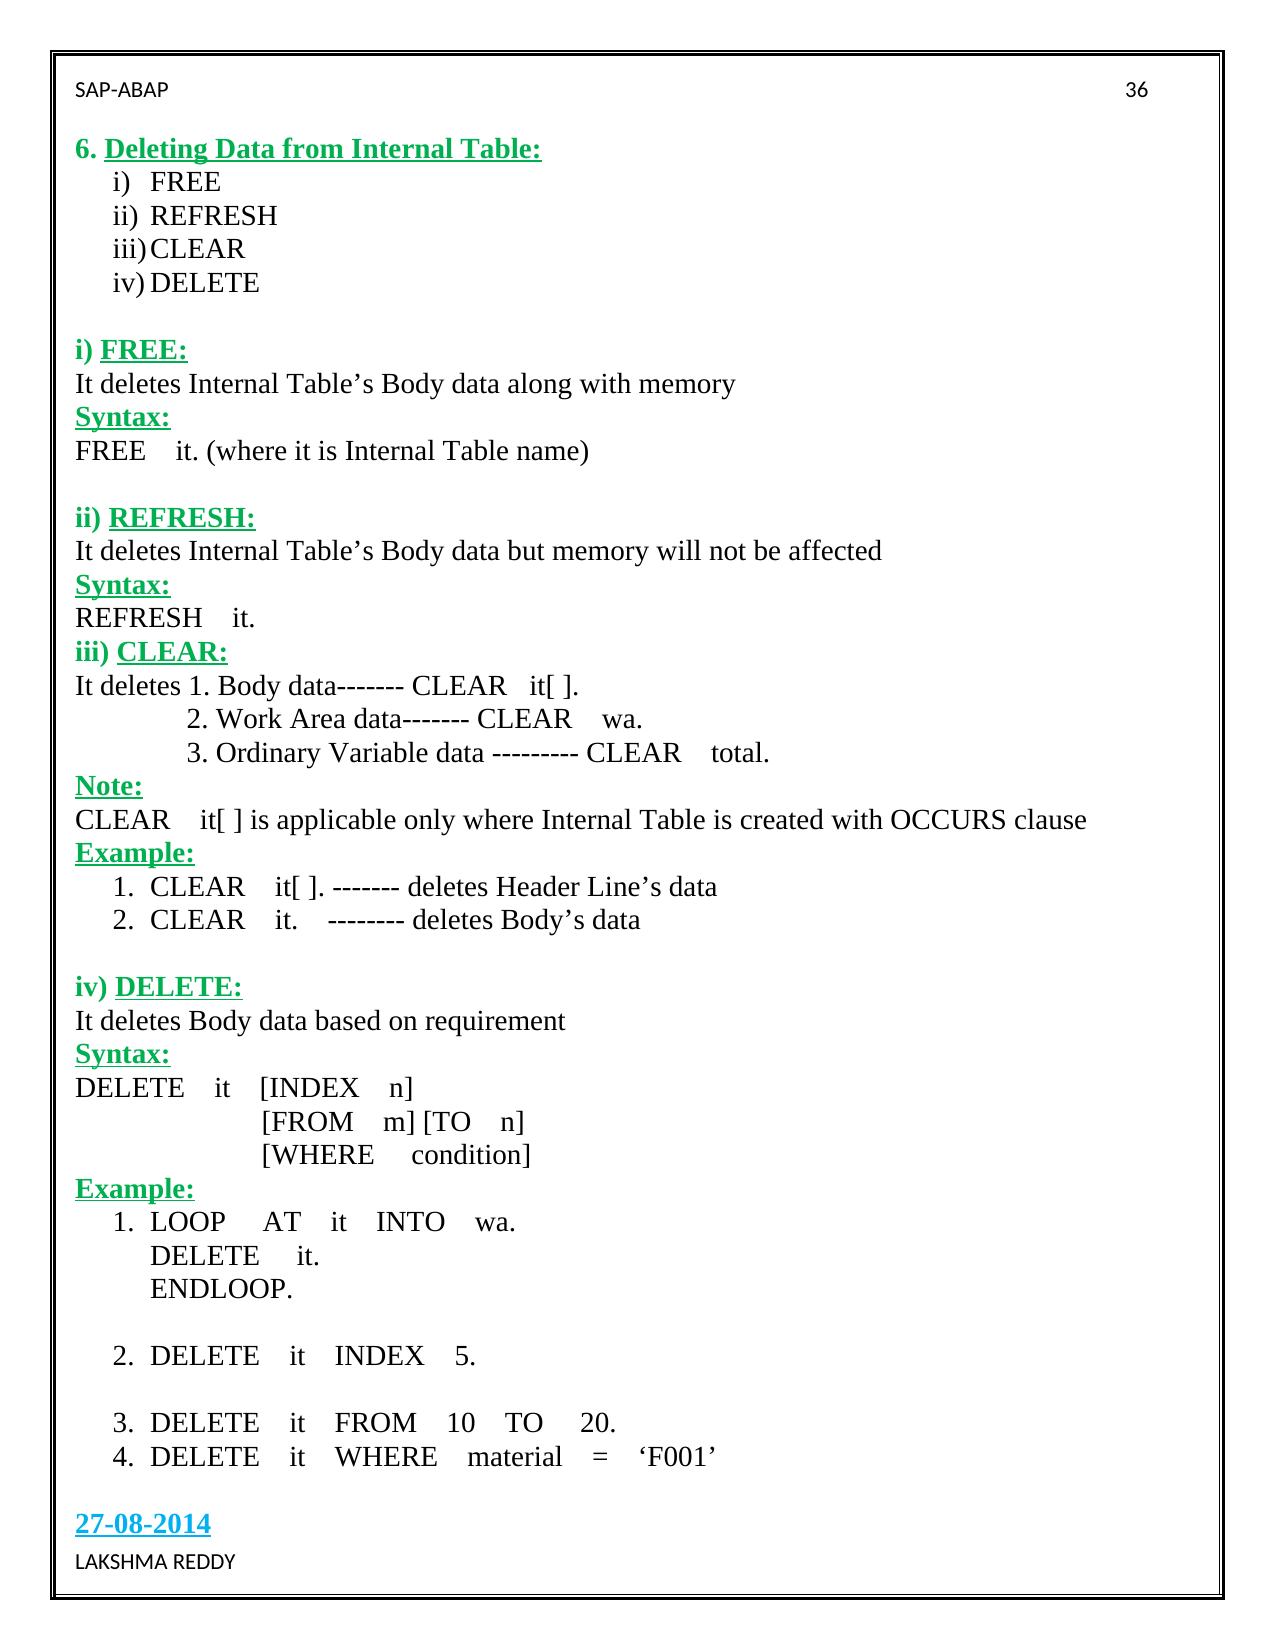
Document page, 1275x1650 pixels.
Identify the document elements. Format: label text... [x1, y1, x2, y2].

text iv) DELETE: [75, 969, 1200, 1003]
text DELETE it. [150, 1238, 1200, 1271]
list CLEAR it[ ]. ------- deletes Header Line’s data [112, 869, 1200, 902]
text ii) REFRESH: [75, 500, 1200, 533]
text It deletes Internal Table’s Body data but memory will not be affected [75, 533, 1200, 567]
list DELETE it WHERE material = ‘F001’ [112, 1439, 1200, 1473]
text CLEAR it[ ] is applicable only where Internal Table is created with OCCURS clause [75, 802, 1200, 835]
text Syntax: [75, 399, 1200, 433]
text [FROM m] [TO n] [75, 1104, 1200, 1137]
text Syntax: [75, 1037, 1200, 1070]
text Note: [75, 768, 1200, 802]
text REFRESH it. [75, 601, 1200, 634]
list REFRESH [112, 198, 1200, 232]
text i) FREE: [75, 332, 1200, 366]
list DELETE it FROM 10 TO 20. [112, 1406, 1200, 1439]
text 3. Ordinary Variable data --------- CLEAR total. [75, 735, 1200, 768]
list CLEAR it. -------- deletes Body’s data [112, 902, 1200, 936]
list CLEAR [112, 232, 1200, 265]
text FREE it. (where it is Internal Table name) [75, 433, 1200, 466]
text Example: [75, 835, 1200, 869]
text Example: [75, 1171, 1200, 1204]
text DELETE it [INDEX n] [75, 1070, 1200, 1104]
text It deletes Body data based on requirement [75, 1003, 1200, 1037]
text It deletes 1. Body data------- CLEAR it[ ]. [75, 668, 1200, 701]
text 27-08-2014 [75, 1506, 1200, 1540]
list LOOP AT it INTO wa. [112, 1204, 1200, 1238]
list DELETE [112, 265, 1200, 299]
text iii) CLEAR: [75, 634, 1200, 668]
text It deletes Internal Table’s Body data along with memory [75, 366, 1200, 399]
text Syntax: [75, 567, 1200, 601]
text [WHERE condition] [75, 1137, 1200, 1171]
text ENDLOOP. [150, 1271, 1200, 1305]
text 6. Deleting Data from Internal Table: [75, 131, 1200, 164]
list DELETE it INDEX 5. [112, 1338, 1200, 1372]
text 2. Work Area data------- CLEAR wa. [75, 701, 1200, 735]
list FREE [112, 164, 1200, 198]
